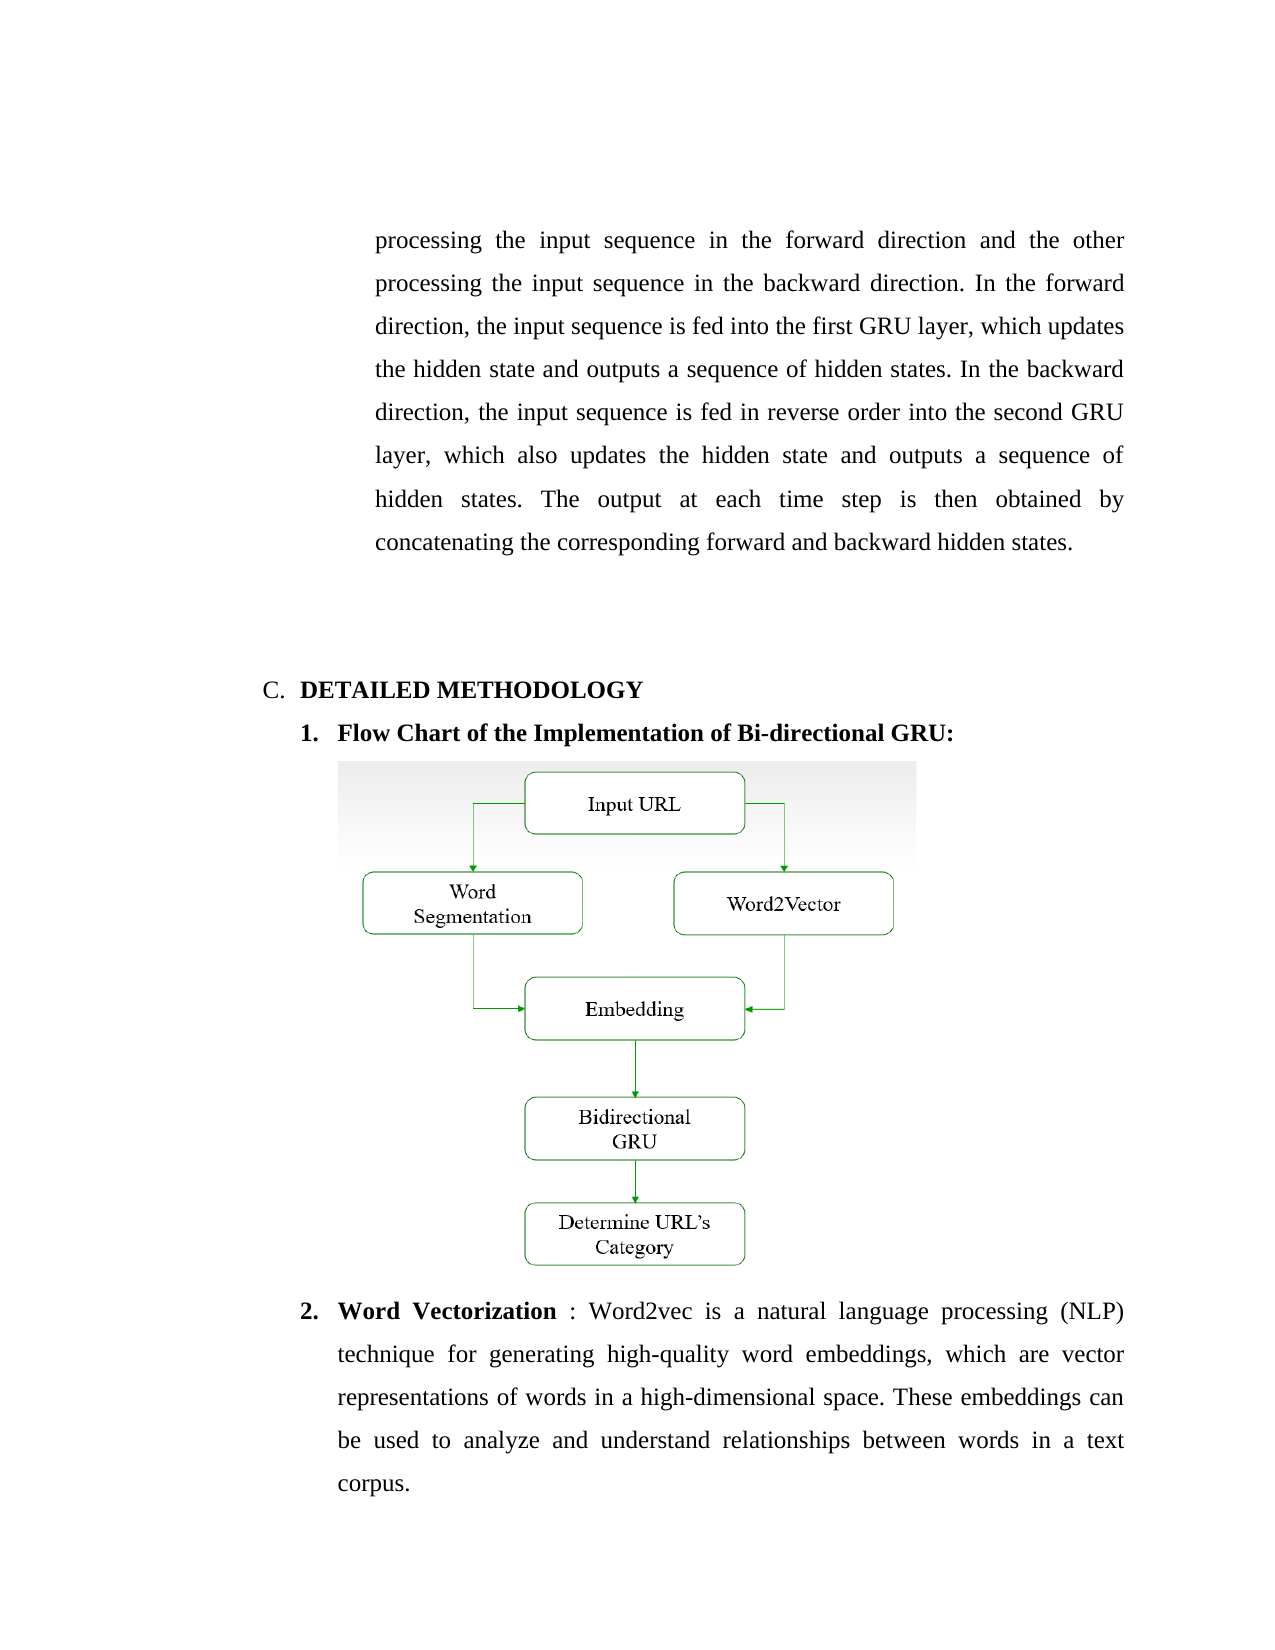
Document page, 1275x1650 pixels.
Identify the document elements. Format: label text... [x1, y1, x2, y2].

list Flow Chart of the Implementation of Bi-directional GRU: [300, 718, 1125, 747]
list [337, 225, 1125, 556]
picture [337, 761, 917, 1282]
list Word Vectorization : Word2vec is a natural language processing (NLP) technique for generating high-quality word embeddings, which are vector representations of words in a high-dimensional space. These embeddings can be used to analyze and understand relationships between words in a text corpus. [300, 1296, 1125, 1497]
list DETAILED METHODOLOGY [262, 675, 1125, 704]
